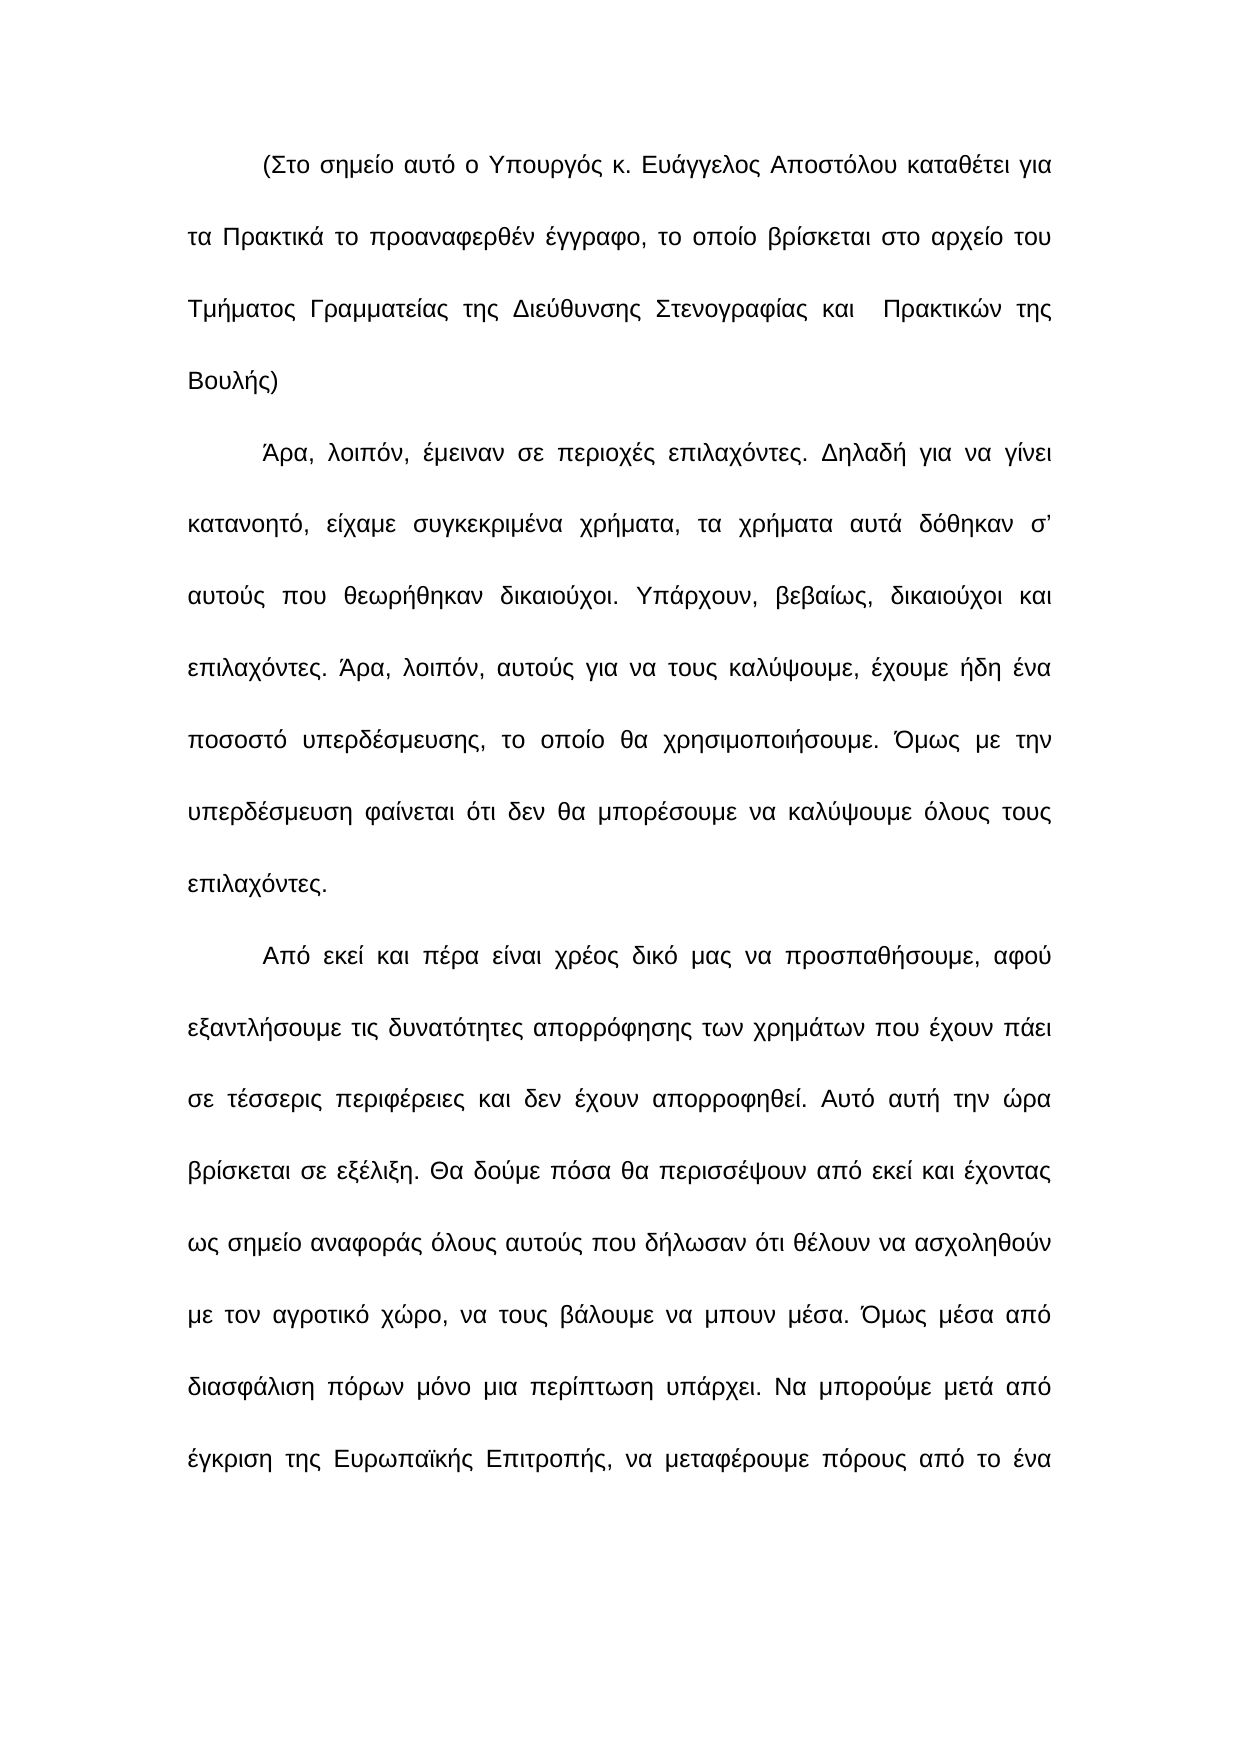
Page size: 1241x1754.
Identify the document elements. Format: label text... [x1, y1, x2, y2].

text (Στο σημείο αυτό ο Υπουργός κ. Ευάγγελος Αποστόλου καταθέτει για τα Πρακτικά το προαναφερθέν έγγραφο, το οποίο βρίσκεται στο αρχείο του Τμήματος Γραμματείας της Διεύθυνσης Στενογραφίας και Πρακτικών της Βουλής) [187, 150, 1053, 394]
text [187, 941, 1053, 1472]
text Άρα, λοιπόν, έμειναν σε περιοχές επιλαχόντες. Δηλαδή για να γίνει κατανοητό, είχαμε συγκεκριμένα χρήματα, τα χρήματα αυτά δόθηκαν σ’ αυτούς που θεωρήθηκαν δικαιούχοι. Υπάρχουν, βεβαίως, δικαιούχοι και επιλαχόντες. Άρα, λοιπόν, αυτούς για να τους καλύψουμε, έχουμε ήδη ένα ποσοστό υπερδέσμευσης, το οποίο θα χρησιμοποιήσουμε. Όμως με την υπερδέσμευση φαίνεται ότι δεν θα μπορέσουμε να καλύψουμε όλους τους επιλαχόντες. [187, 437, 1053, 897]
